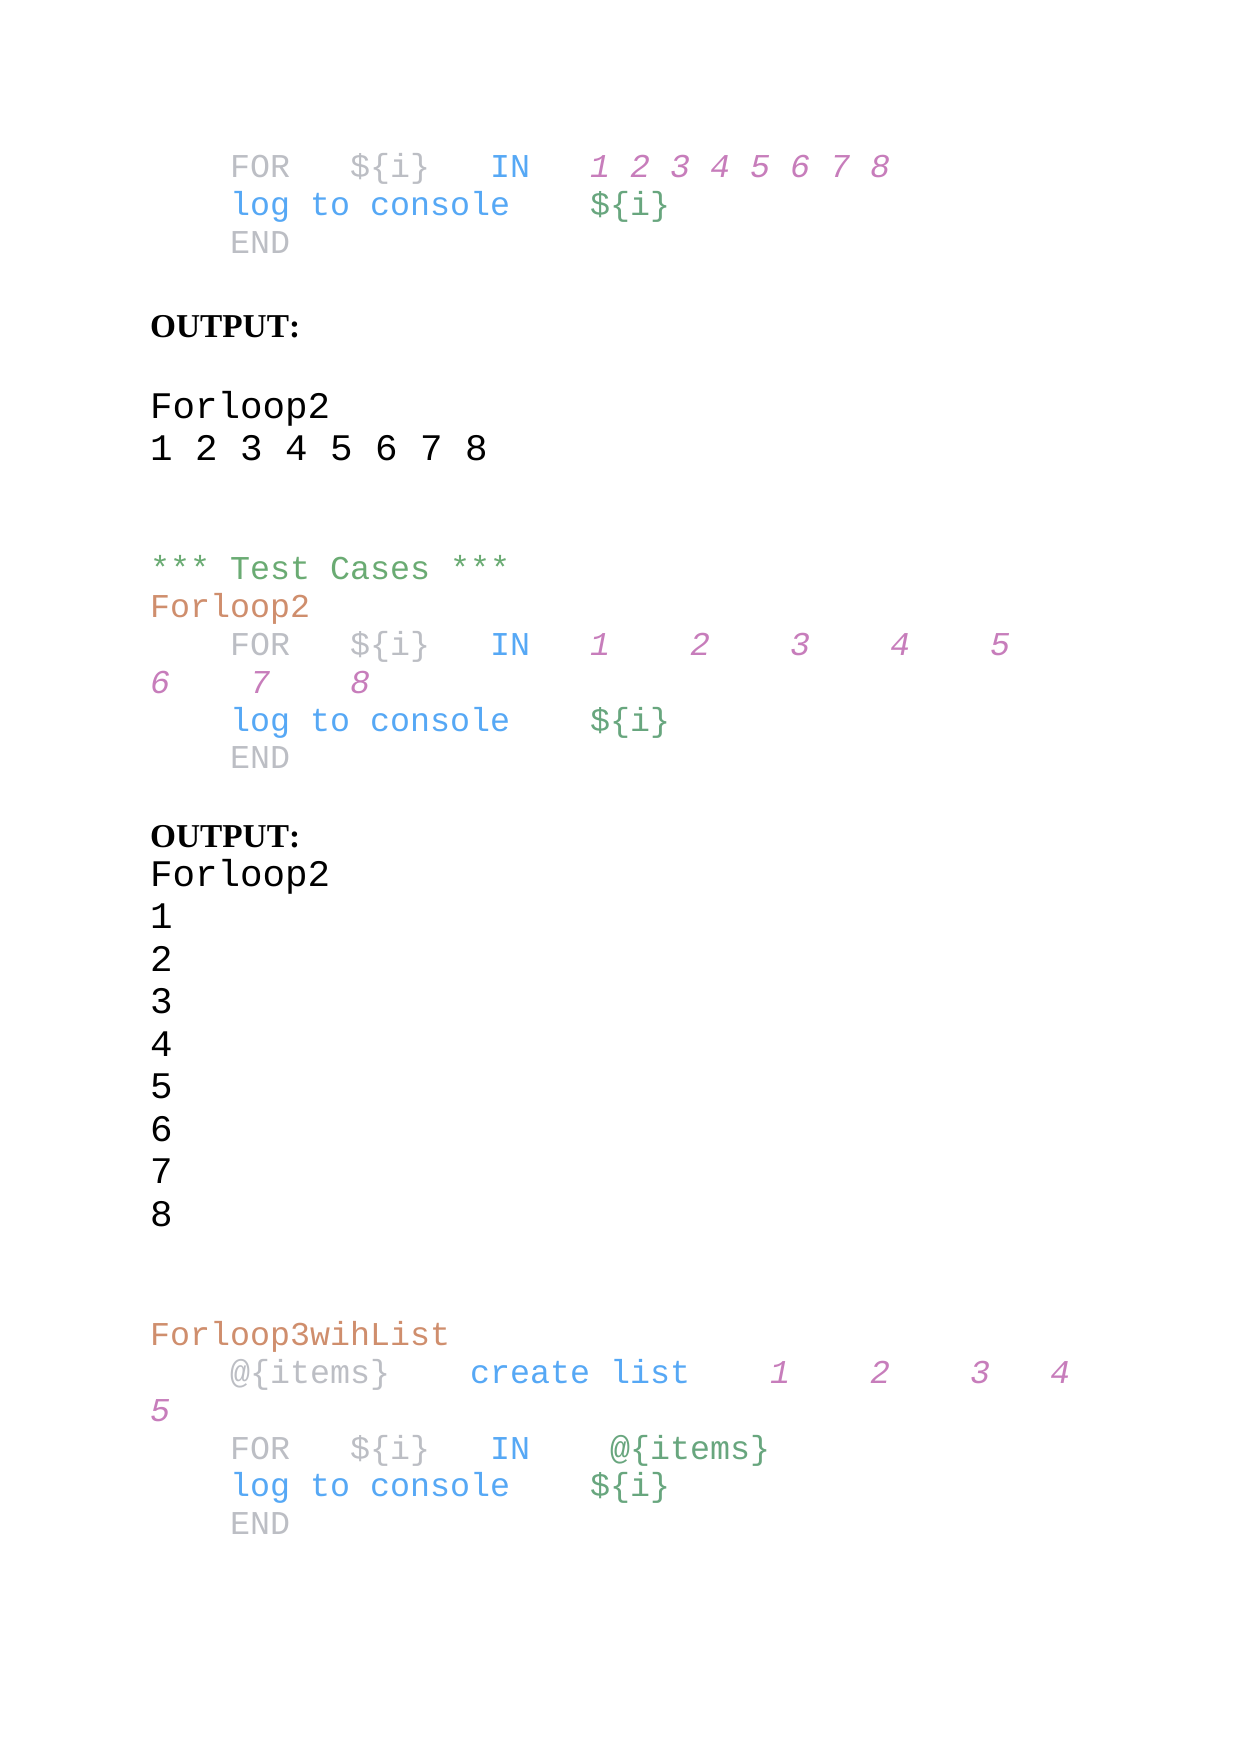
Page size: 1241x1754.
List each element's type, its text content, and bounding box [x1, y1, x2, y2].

text 8 [150, 1195, 1090, 1238]
text 7 [150, 1153, 1090, 1195]
text *** Test Cases *** [150, 552, 1090, 590]
text 3 [150, 983, 1090, 1025]
text 4 [150, 1025, 1090, 1068]
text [150, 150, 1090, 263]
text Forloop2 1 [150, 855, 1090, 940]
text OUTPUT: [150, 817, 1090, 855]
text Forloop3wihList @{items} create list 1 2 3 4 5 FOR ${i} IN @{items} log to console ${i} END [150, 1318, 1090, 1545]
text Forloop2 1 2 3 4 5 6 7 8 [150, 387, 1090, 472]
text 5 [150, 1068, 1090, 1110]
text Forloop2 FOR ${i} IN 1 2 3 4 5 6 7 8 log to console ${i} END [150, 590, 1090, 779]
text 2 [150, 940, 1090, 983]
text OUTPUT: [150, 306, 1090, 344]
text 6 [150, 1110, 1090, 1153]
